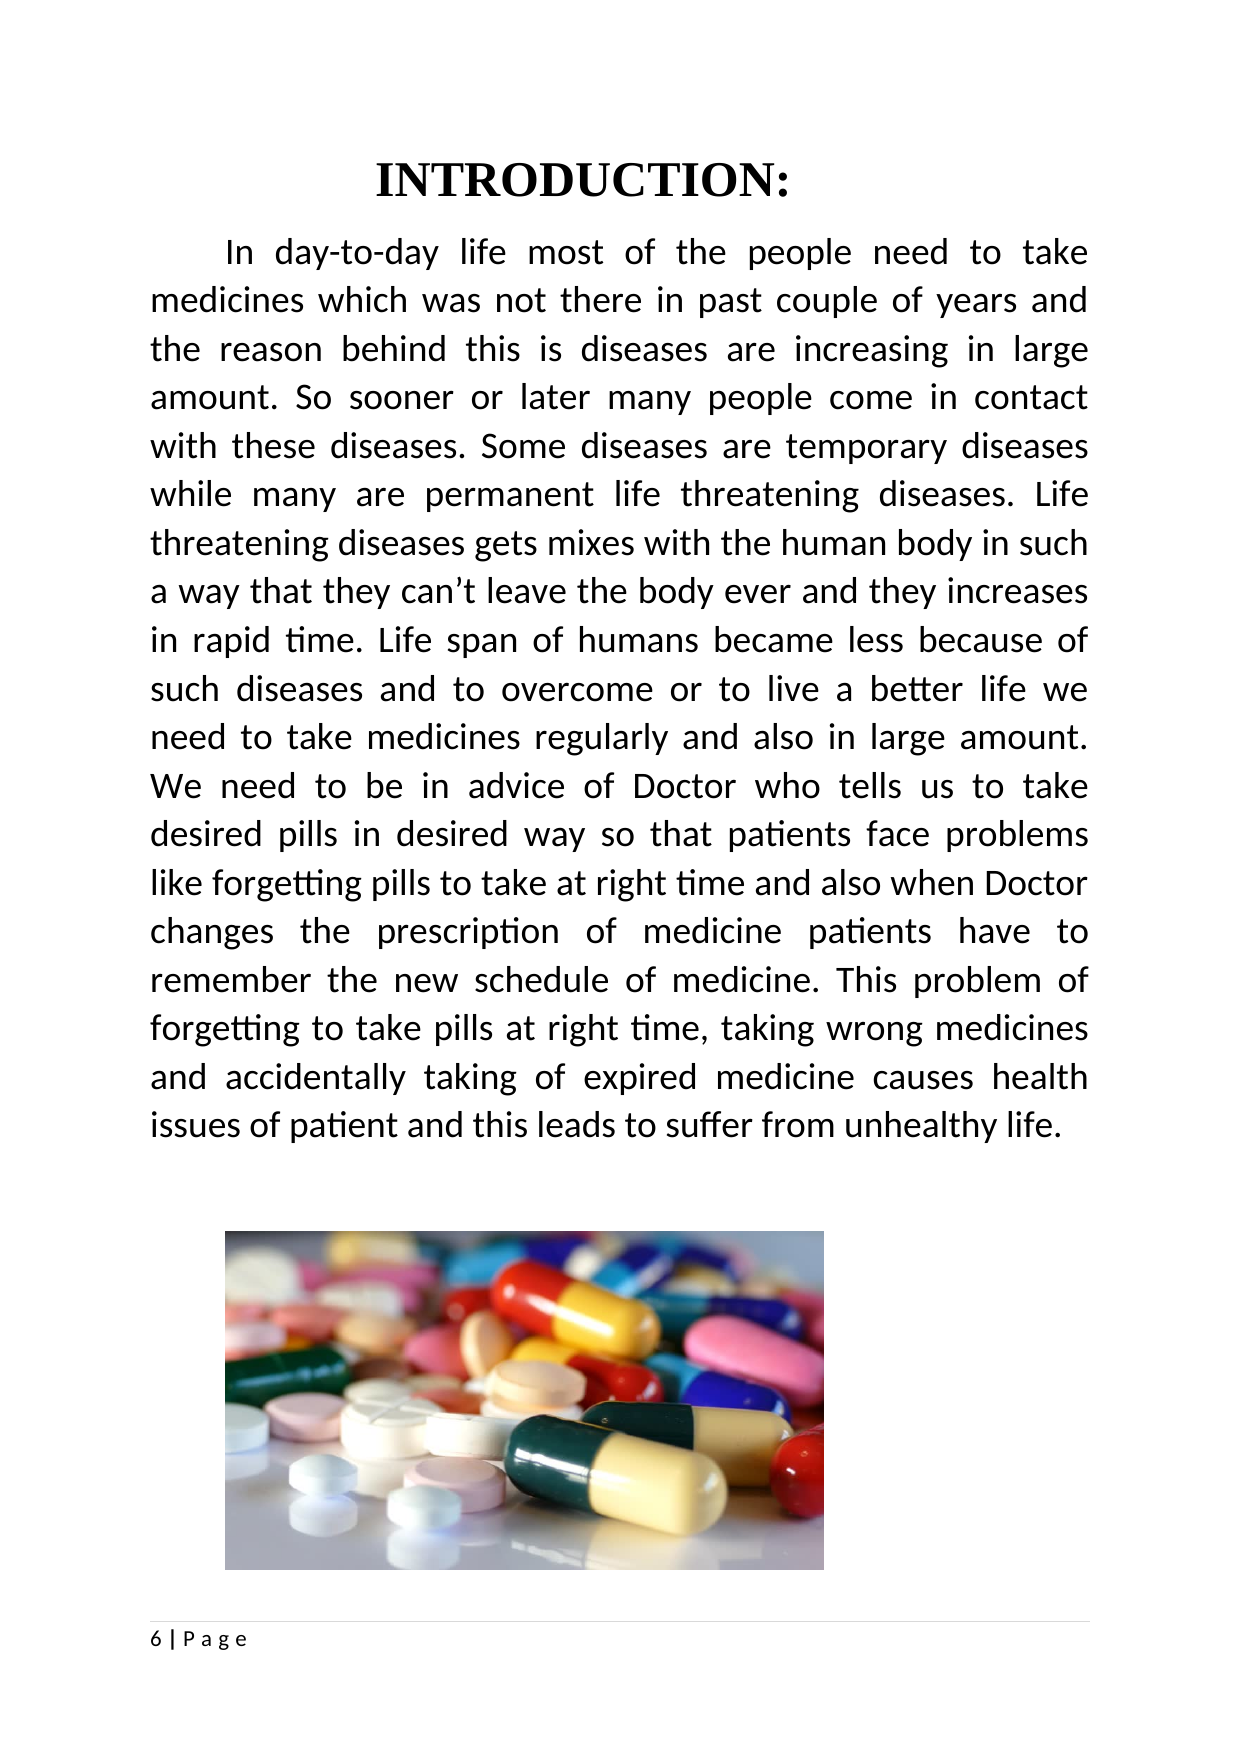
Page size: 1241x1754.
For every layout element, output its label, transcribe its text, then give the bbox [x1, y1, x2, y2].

text INTRODUCTION: [300, 150, 1090, 207]
picture [225, 1231, 824, 1570]
text In day-to-day life most of the people need to take medicines which was not there in past couple of years and the reason behind this is diseases are increasing in large amount. So sooner or later many people come in contact with these diseases. Some diseases are temporary diseases while many are permanent life threatening diseases. Life threatening diseases gets mixes with the human body in such a way that they can’t leave the body ever and they increases in rapid time. Life span of humans became less because of such diseases and to overcome or to live a better life we need to take medicines regularly and also in large amount. We need to be in advice of Doctor who tells us to take desired pills in desired way so that patients face problems like forgetting pills to take at right time and also when Doctor changes the prescription of medicine patients have to remember the new schedule of medicine. This problem of forgetting to take pills at right time, taking wrong medicines and accidentally taking of expired medicine causes health issues of patient and this leads to suffer from unhealthy life. [150, 228, 1090, 1147]
